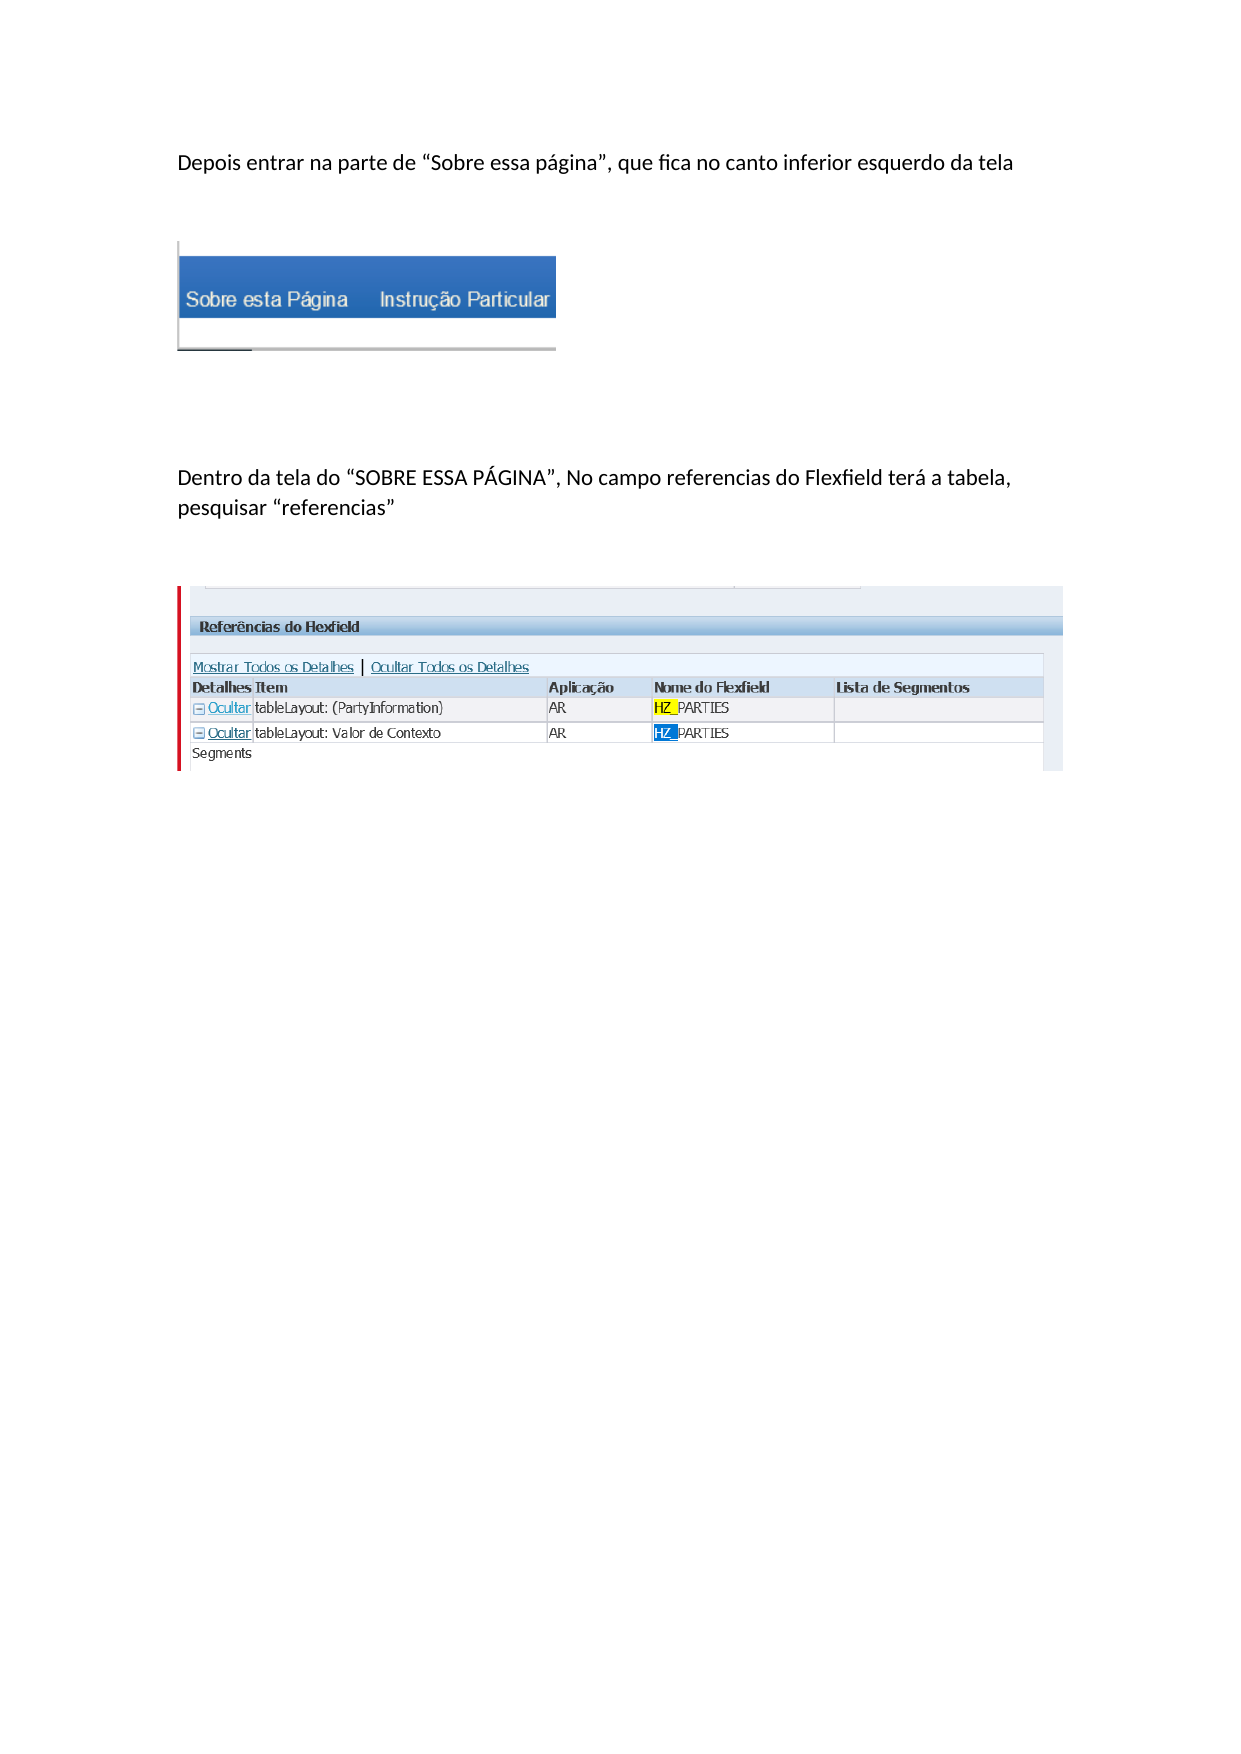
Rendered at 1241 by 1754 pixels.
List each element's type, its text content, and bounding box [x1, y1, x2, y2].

text Dentro da tela do “SOBRE ESSA PÁGINA”, No campo referencias do Flexfield terá a tabela, pesquisar “referencias” [177, 463, 1063, 521]
picture [177, 586, 1063, 771]
picture [177, 241, 556, 351]
text Depois entrar na parte de “Sobre essa página”, que fica no canto inferior esquerdo da tela [177, 148, 1063, 176]
